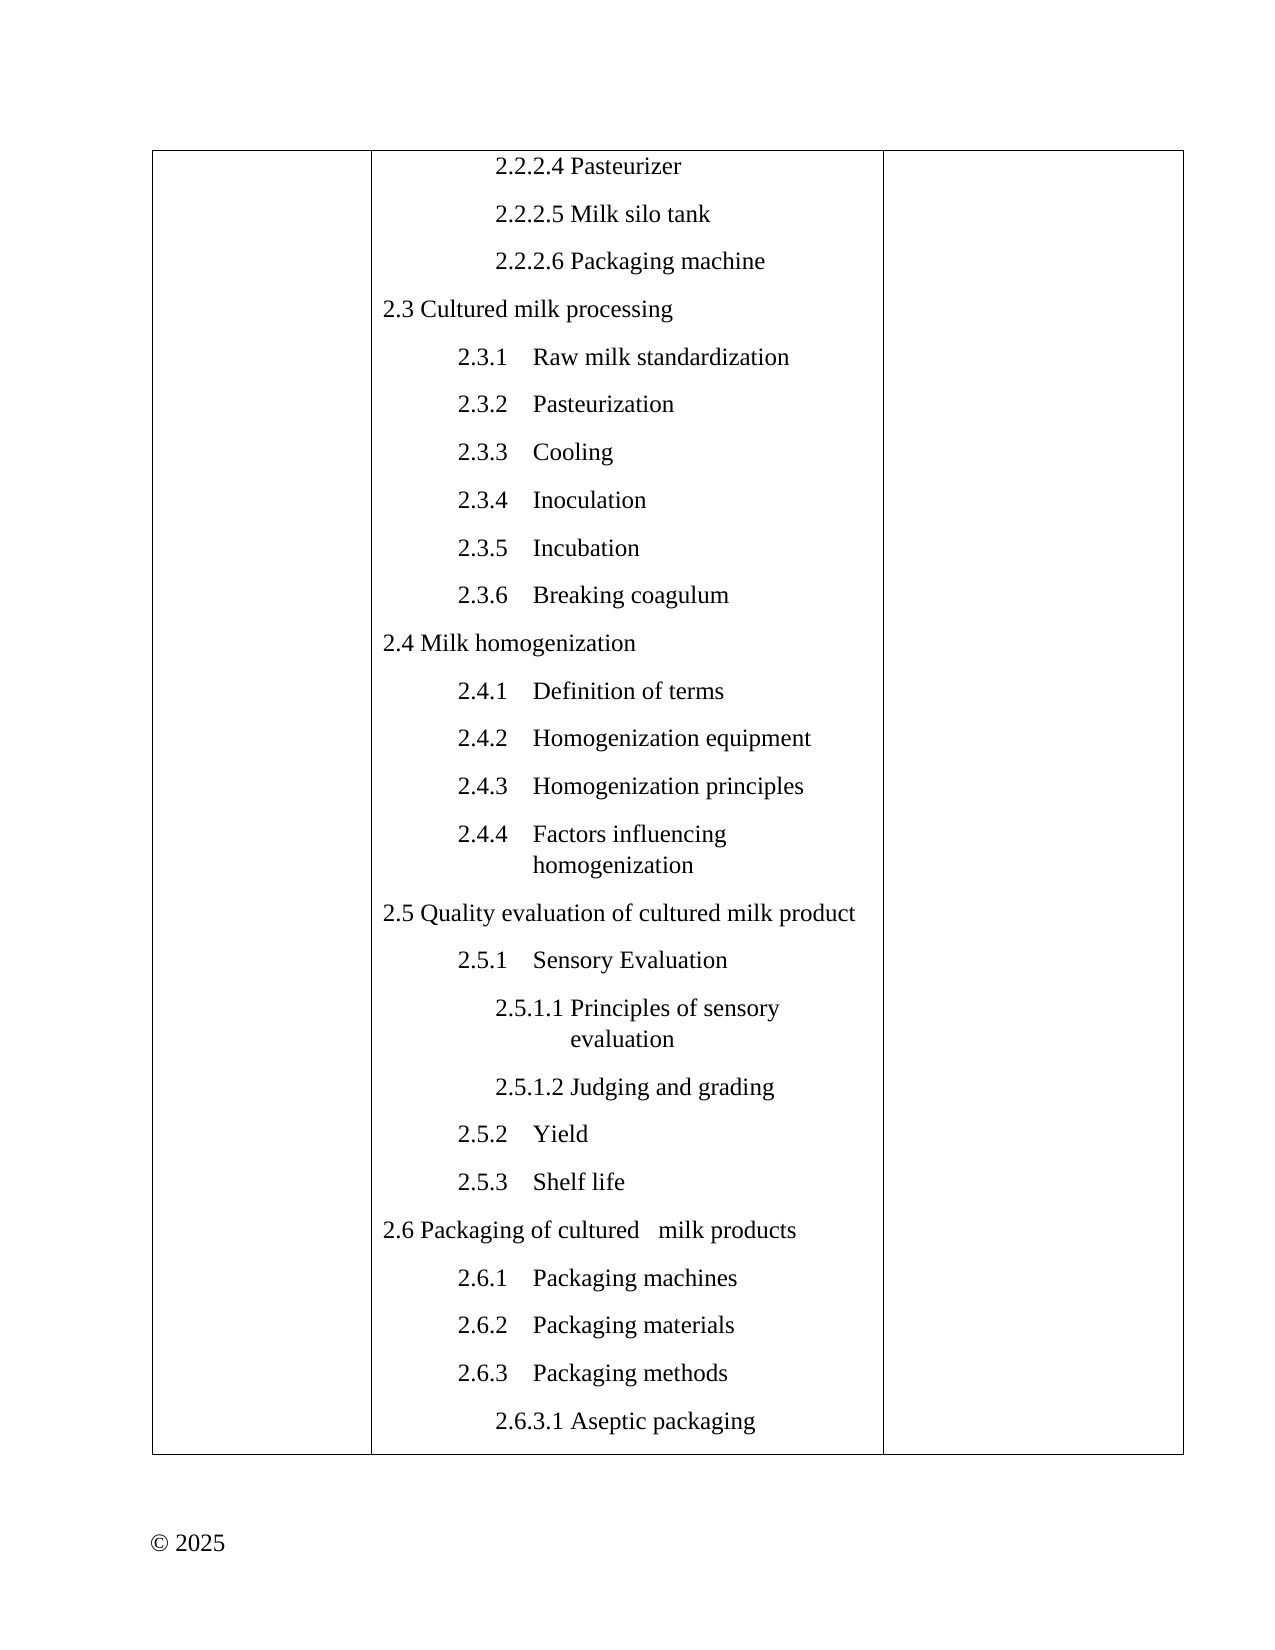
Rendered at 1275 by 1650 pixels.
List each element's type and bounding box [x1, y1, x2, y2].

table_cell [372, 151, 883, 1453]
table_cell [884, 151, 1183, 1453]
table_cell [153, 151, 371, 1453]
